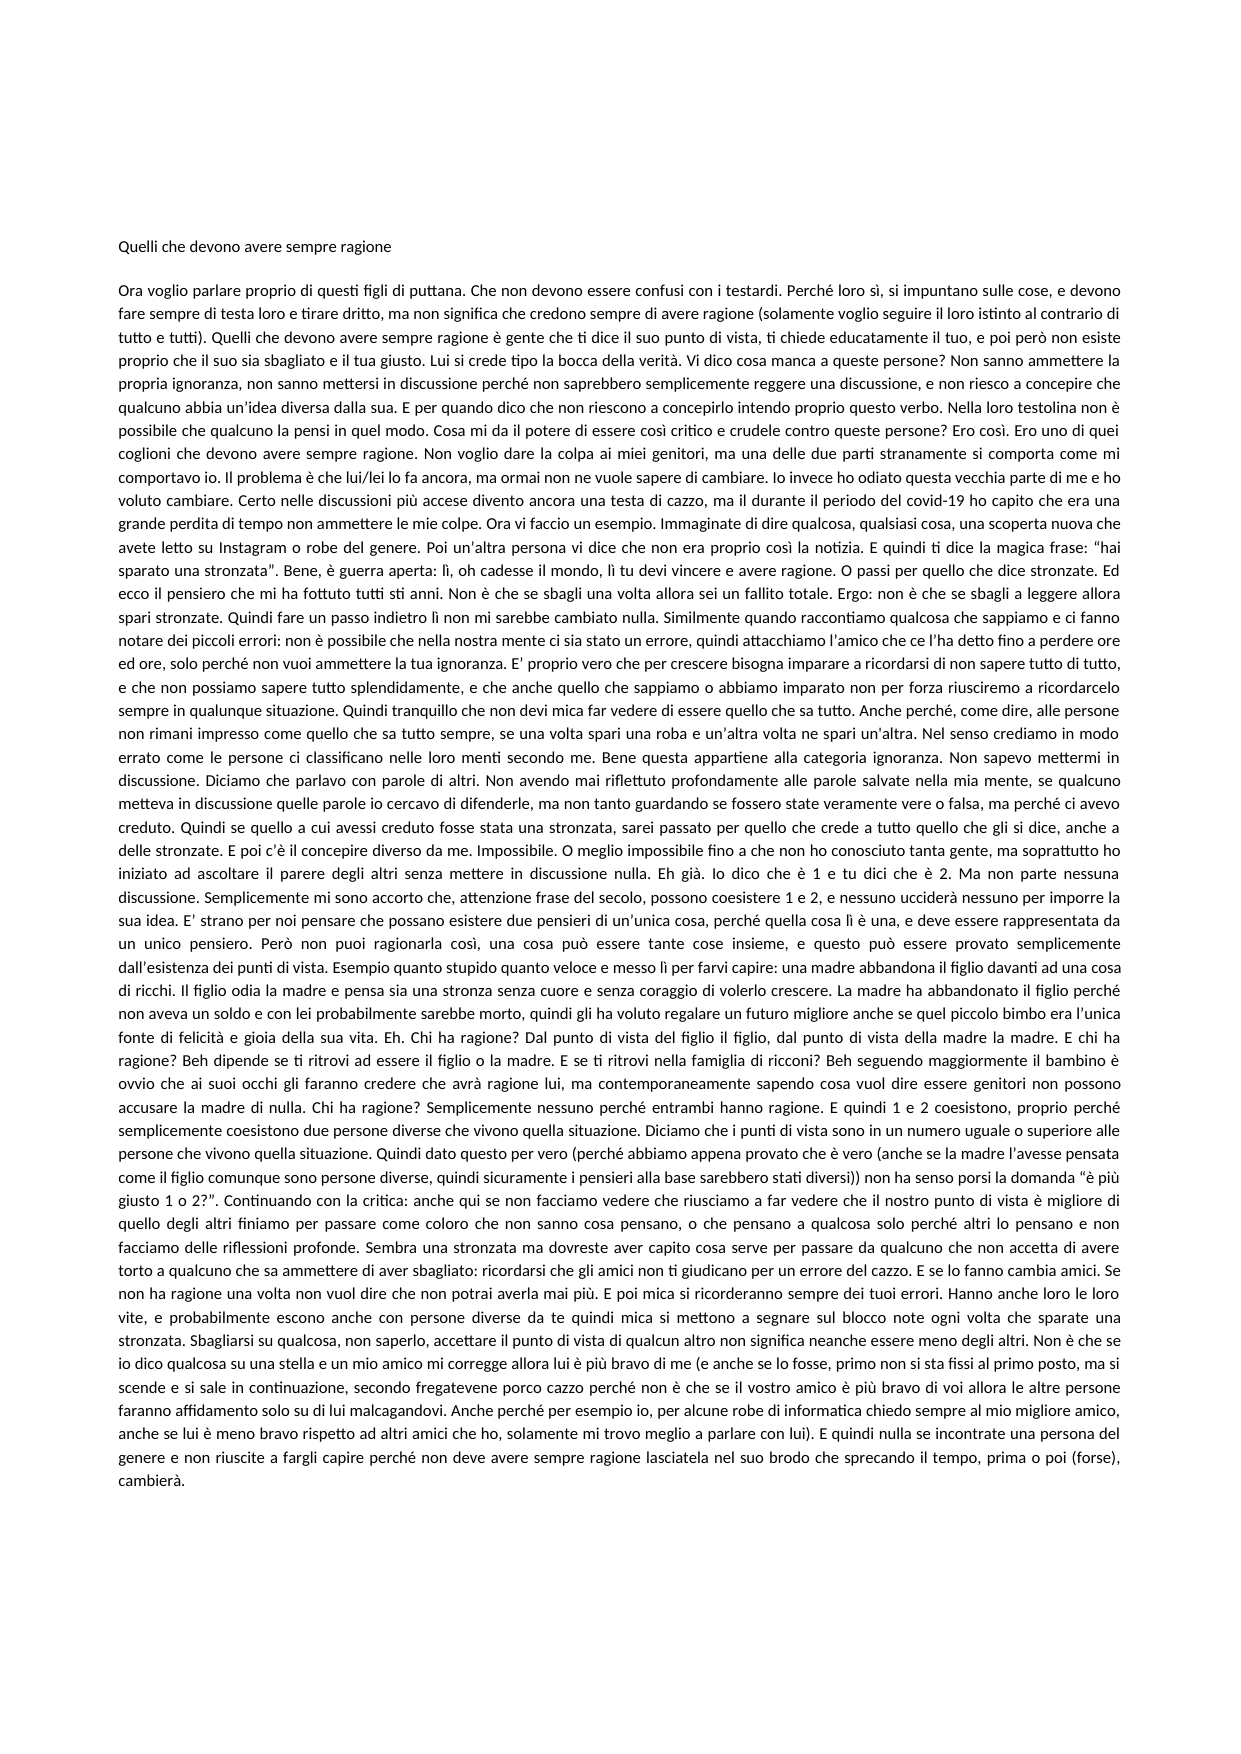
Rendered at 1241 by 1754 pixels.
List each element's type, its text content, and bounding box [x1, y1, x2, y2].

text Ora voglio parlare proprio di questi figli di puttana. Che non devono essere confusi con i testardi. Perché loro sì, si impuntano sulle cose, e devono fare sempre di testa loro e tirare dritto, ma non significa che credono sempre di avere ragione (solamente voglio seguire il loro istinto al contrario di tutto e tutti). Quelli che devono avere sempre ragione è gente che ti dice il suo punto di vista, ti chiede educatamente il tuo, e poi però non esiste proprio che il suo sia sbagliato e il tua giusto. Lui si crede tipo la bocca della verità. Vi dico cosa manca a queste persone? Non sanno ammettere la propria ignoranza, non sanno mettersi in discussione perché non saprebbero semplicemente reggere una discussione, e non riesco a concepire che qualcuno abbia un’idea diversa dalla sua. E per quando dico che non riescono a concepirlo intendo proprio questo verbo. Nella loro testolina non è possibile che qualcuno la pensi in quel modo. Cosa mi da il potere di essere così critico e crudele contro queste persone? Ero così. Ero uno di quei coglioni che devono avere sempre ragione. Non voglio dare la colpa ai miei genitori, ma una delle due parti stranamente si comporta come mi comportavo io. Il problema è che lui/lei lo fa ancora, ma ormai non ne vuole sapere di cambiare. Io invece ho odiato questa vecchia parte di me e ho voluto cambiare. Certo nelle discussioni più accese divento ancora una testa di cazzo, ma il durante il periodo del covid-19 ho capito che era una grande perdita di tempo non ammettere le mie colpe. Ora vi faccio un esempio. Immaginate di dire qualcosa, qualsiasi cosa, una scoperta nuova che avete letto su Instagram o robe del genere. Poi un’altra persona vi dice che non era proprio così la notizia. E quindi ti dice la magica frase: “hai sparato una stronzata”. Bene, è guerra aperta: lì, oh cadesse il mondo, lì tu devi vincere e avere ragione. O passi per quello che dice stronzate. Ed ecco il pensiero che mi ha fottuto tutti sti anni. Non è che se sbagli una volta allora sei un fallito totale. Ergo: non è che se sbagli a leggere allora spari stronzate. Quindi fare un passo indietro lì non mi sarebbe cambiato nulla. Similmente quando raccontiamo qualcosa che sappiamo e ci fanno notare dei piccoli errori: non è possibile che nella nostra mente ci sia stato un errore, quindi attacchiamo l’amico che ce l’ha detto fino a perdere ore ed ore, solo perché non vuoi ammettere la tua ignoranza. E’ proprio vero che per crescere bisogna imparare a ricordarsi di non sapere tutto di tutto, e che non possiamo sapere tutto splendidamente, e che anche quello che sappiamo o abbiamo imparato non per forza riusciremo a ricordarcelo sempre in qualunque situazione. Quindi tranquillo che non devi mica far vedere di essere quello che sa tutto. Anche perché, come dire, alle persone non rimani impresso come quello che sa tutto sempre, se una volta spari una roba e un’altra volta ne spari un'altra. Nel senso crediamo in modo errato come le persone ci classificano nelle loro menti secondo me. Bene questa appartiene alla categoria ignoranza. Non sapevo mettermi in discussione. Diciamo che parlavo con parole di altri. Non avendo mai riflettuto profondamente alle parole salvate nella mia mente, se qualcuno metteva in discussione quelle parole io cercavo di difenderle, ma non tanto guardando se fossero state veramente vere o falsa, ma perché ci avevo creduto. Quindi se quello a cui avessi creduto fosse stata una stronzata, sarei passato per quello che crede a tutto quello che gli si dice, anche a delle stronzate. E poi c’è il concepire diverso da me. Impossibile. O meglio impossibile fino a che non ho conosciuto tanta gente, ma soprattutto ho iniziato ad ascoltare il parere degli altri senza mettere in discussione nulla. Eh già. Io dico che è 1 e tu dici che è 2. Ma non parte nessuna discussione. Semplicemente mi sono accorto che, attenzione frase del secolo, possono coesistere 1 e 2, e nessuno ucciderà nessuno per imporre la sua idea. E’ strano per noi pensare che possano esistere due pensieri di un’unica cosa, perché quella cosa lì è una, e deve essere rappresentata da un unico pensiero. Però non puoi ragionarla così, una cosa può essere tante cose insieme, e questo può essere provato semplicemente dall’esistenza dei punti di vista. Esempio quanto stupido quanto veloce e messo lì per farvi capire: una madre abbandona il figlio davanti ad una cosa di ricchi. Il figlio odia la madre e pensa sia una stronza senza cuore e senza coraggio di volerlo crescere. La madre ha abbandonato il figlio perché non aveva un soldo e con lei probabilmente sarebbe morto, quindi gli ha voluto regalare un futuro migliore anche se quel piccolo bimbo era l’unica fonte di felicità e gioia della sua vita. Eh. Chi ha ragione? Dal punto di vista del figlio il figlio, dal punto di vista della madre la madre. E chi ha ragione? Beh dipende se ti ritrovi ad essere il figlio o la madre. E se ti ritrovi nella famiglia di ricconi? Beh seguendo maggiormente il bambino è ovvio che ai suoi occhi gli faranno credere che avrà ragione lui, ma contemporaneamente sapendo cosa vuol dire essere genitori non possono accusare la madre di nulla. Chi ha ragione? Semplicemente nessuno perché entrambi hanno ragione. E quindi 1 e 2 coesistono, proprio perché semplicemente coesistono due persone diverse che vivono quella situazione. Diciamo che i punti di vista sono in un numero uguale o superiore alle persone che vivono quella situazione. Quindi dato questo per vero (perché abbiamo appena provato che è vero (anche se la madre l’avesse pensata come il figlio comunque sono persone diverse, quindi sicuramente i pensieri alla base sarebbero stati diversi)) non ha senso porsi la domanda “è più giusto 1 o 2?”. Continuando con la critica: anche qui se non facciamo vedere che riusciamo a far vedere che il nostro punto di vista è migliore di quello degli altri finiamo per passare come coloro che non sanno cosa pensano, o che pensano a qualcosa solo perché altri lo pensano e non facciamo delle riflessioni profonde. Sembra una stronzata ma dovreste aver capito cosa serve per passare da qualcuno che non accetta di avere torto a qualcuno che sa ammettere di aver sbagliato: ricordarsi che gli amici non ti giudicano per un errore del cazzo. E se lo fanno cambia amici. Se non ha ragione una volta non vuol dire che non potrai averla mai più. E poi mica si ricorderanno sempre dei tuoi errori. Hanno anche loro le loro vite, e probabilmente escono anche con persone diverse da te quindi mica si mettono a segnare sul blocco note ogni volta che sparate una stronzata. Sbagliarsi su qualcosa, non saperlo, accettare il punto di vista di qualcun altro non significa neanche essere meno degli altri. Non è che se io dico qualcosa su una stella e un mio amico mi corregge allora lui è più bravo di me (e anche se lo fosse, primo non si sta fissi al primo posto, ma si scende e si sale in continuazione, secondo fregatevene porco cazzo perché non è che se il vostro amico è più bravo di voi allora le altre persone faranno affidamento solo su di lui malcagandovi. Anche perché per esempio io, per alcune robe di informatica chiedo sempre al mio migliore amico, anche se lui è meno bravo rispetto ad altri amici che ho, solamente mi trovo meglio a parlare con lui). E quindi nulla se incontrate una persona del genere e non riuscite a fargli capire perché non deve avere sempre ragione lasciatela nel suo brodo che sprecando il tempo, prima o poi (forse), cambierà. [118, 280, 1122, 1491]
text Quelli che devono avere sempre ragione [118, 236, 1122, 256]
